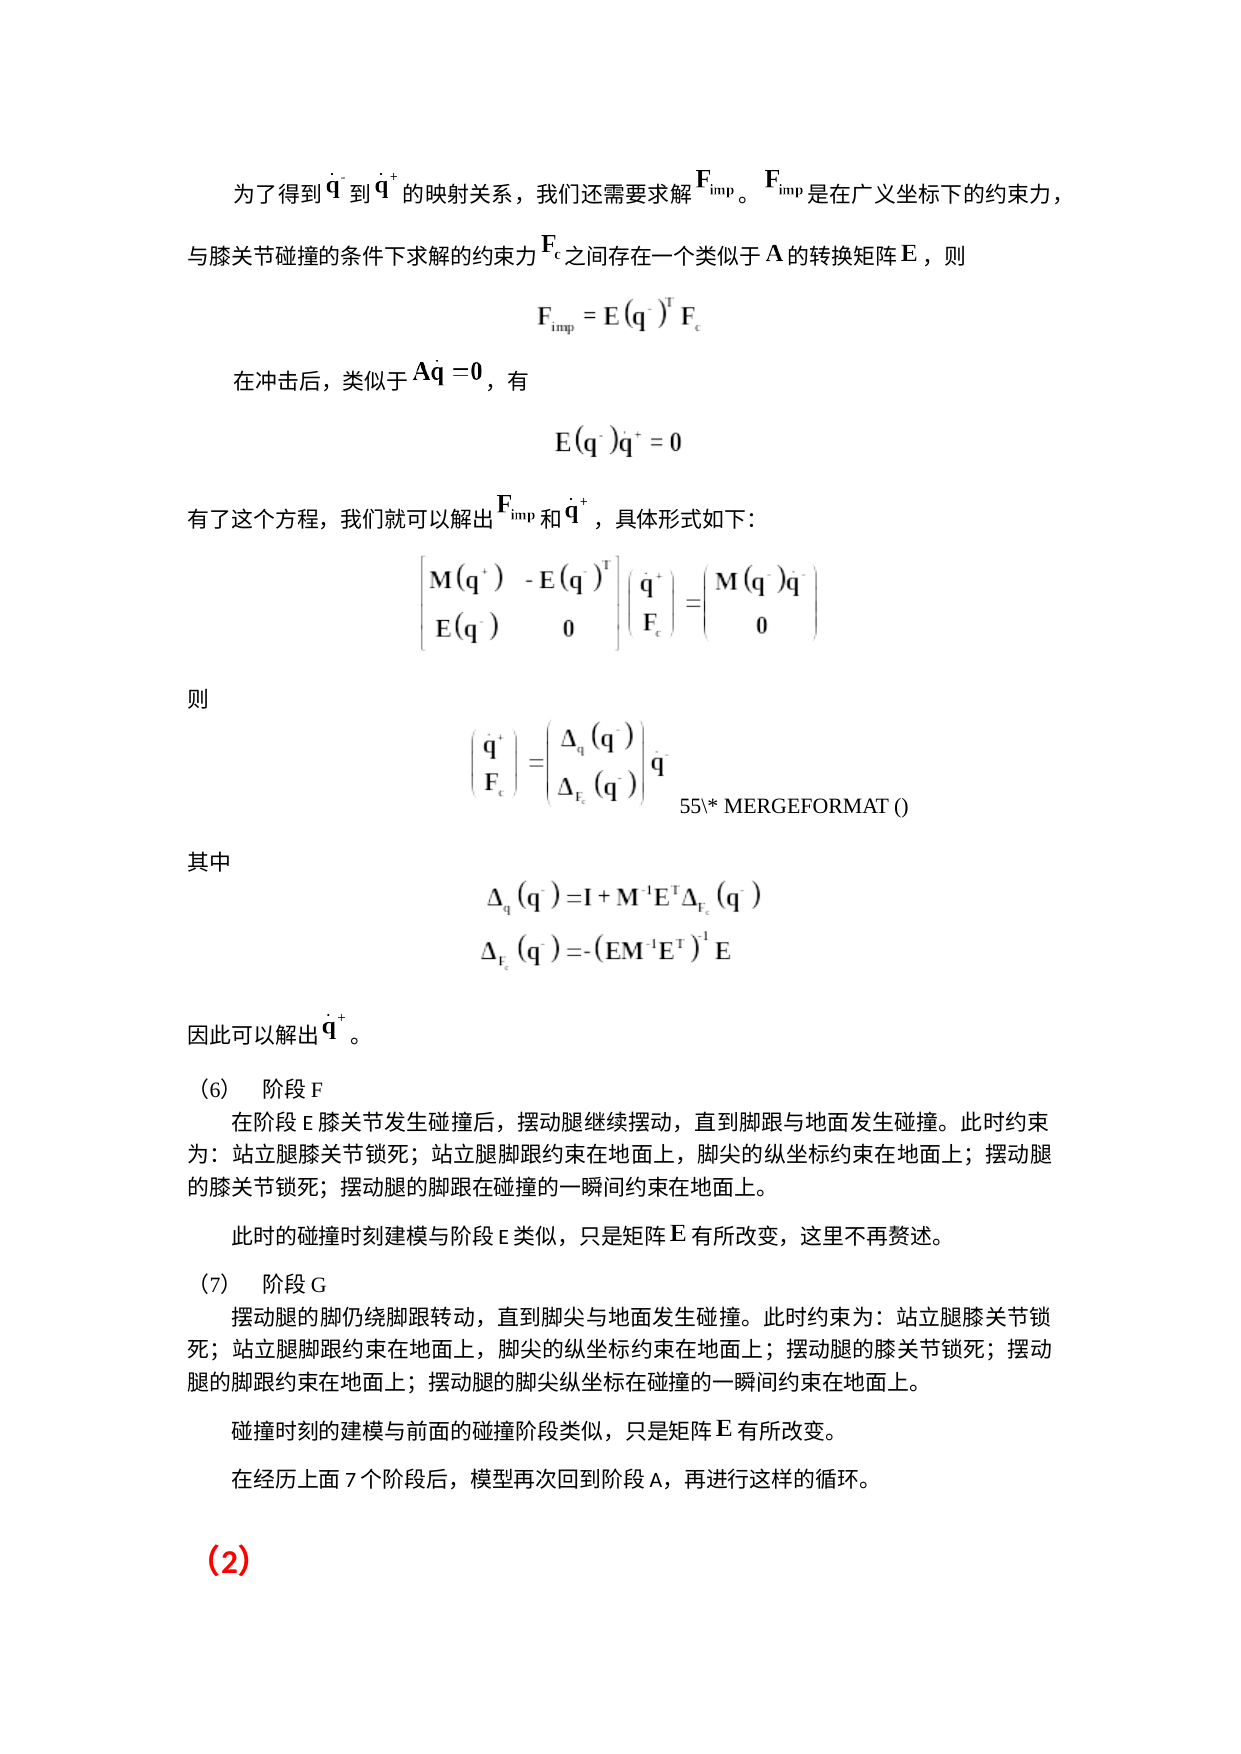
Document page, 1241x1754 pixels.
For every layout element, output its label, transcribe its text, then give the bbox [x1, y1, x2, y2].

text 其中 [187, 844, 1053, 877]
text 则 [187, 682, 1053, 714]
text 此时的碰撞时刻建模与阶段E类似，只是矩阵有所改变，这里不再赘述。 [187, 1202, 1053, 1267]
text 碰撞时刻的建模与前面的碰撞阶段类似，只是矩阵有所改变。 [187, 1397, 1053, 1462]
text 摆动腿的脚仍绕脚跟转动，直到脚尖与地面发生碰撞。此时约束为：站立腿膝关节锁死；站立腿脚跟约束在地面上，脚尖的纵坐标约束在地面上；摆动腿的膝关节锁死；摆动腿的脚跟约束在地面上；摆动腿的脚尖纵坐标在碰撞的一瞬间约束在地面上。 [187, 1299, 1053, 1397]
text 在冲击后，类似于，有 [187, 357, 1053, 422]
text 在阶段E膝关节发生碰撞后，摆动腿继续摆动，直到脚跟与地面发生碰撞。此时约束为：站立腿膝关节锁死；站立腿脚跟约束在地面上，脚尖的纵坐标约束在地面上；摆动腿的膝关节锁死；摆动腿的脚跟在碰撞的一瞬间约束在地面上。 [187, 1104, 1053, 1202]
text （2） [187, 1527, 1053, 1592]
text 为了得到到的映射关系，我们还需要求解。是在广义坐标下的约束力，与膝关节碰撞的条件下求解的约束力之间存在一个类似于的转换矩阵，则 [187, 162, 1053, 292]
text 因此可以解出。 [187, 1007, 1053, 1072]
text 有了这个方程，我们就可以解出和，具体形式如下： [187, 487, 1053, 552]
list 阶段G [187, 1267, 1053, 1299]
text 在经历上面7个阶段后，模型再次回到阶段A，再进行这样的循环。 [187, 1462, 1053, 1494]
list 阶段F [187, 1072, 1053, 1104]
